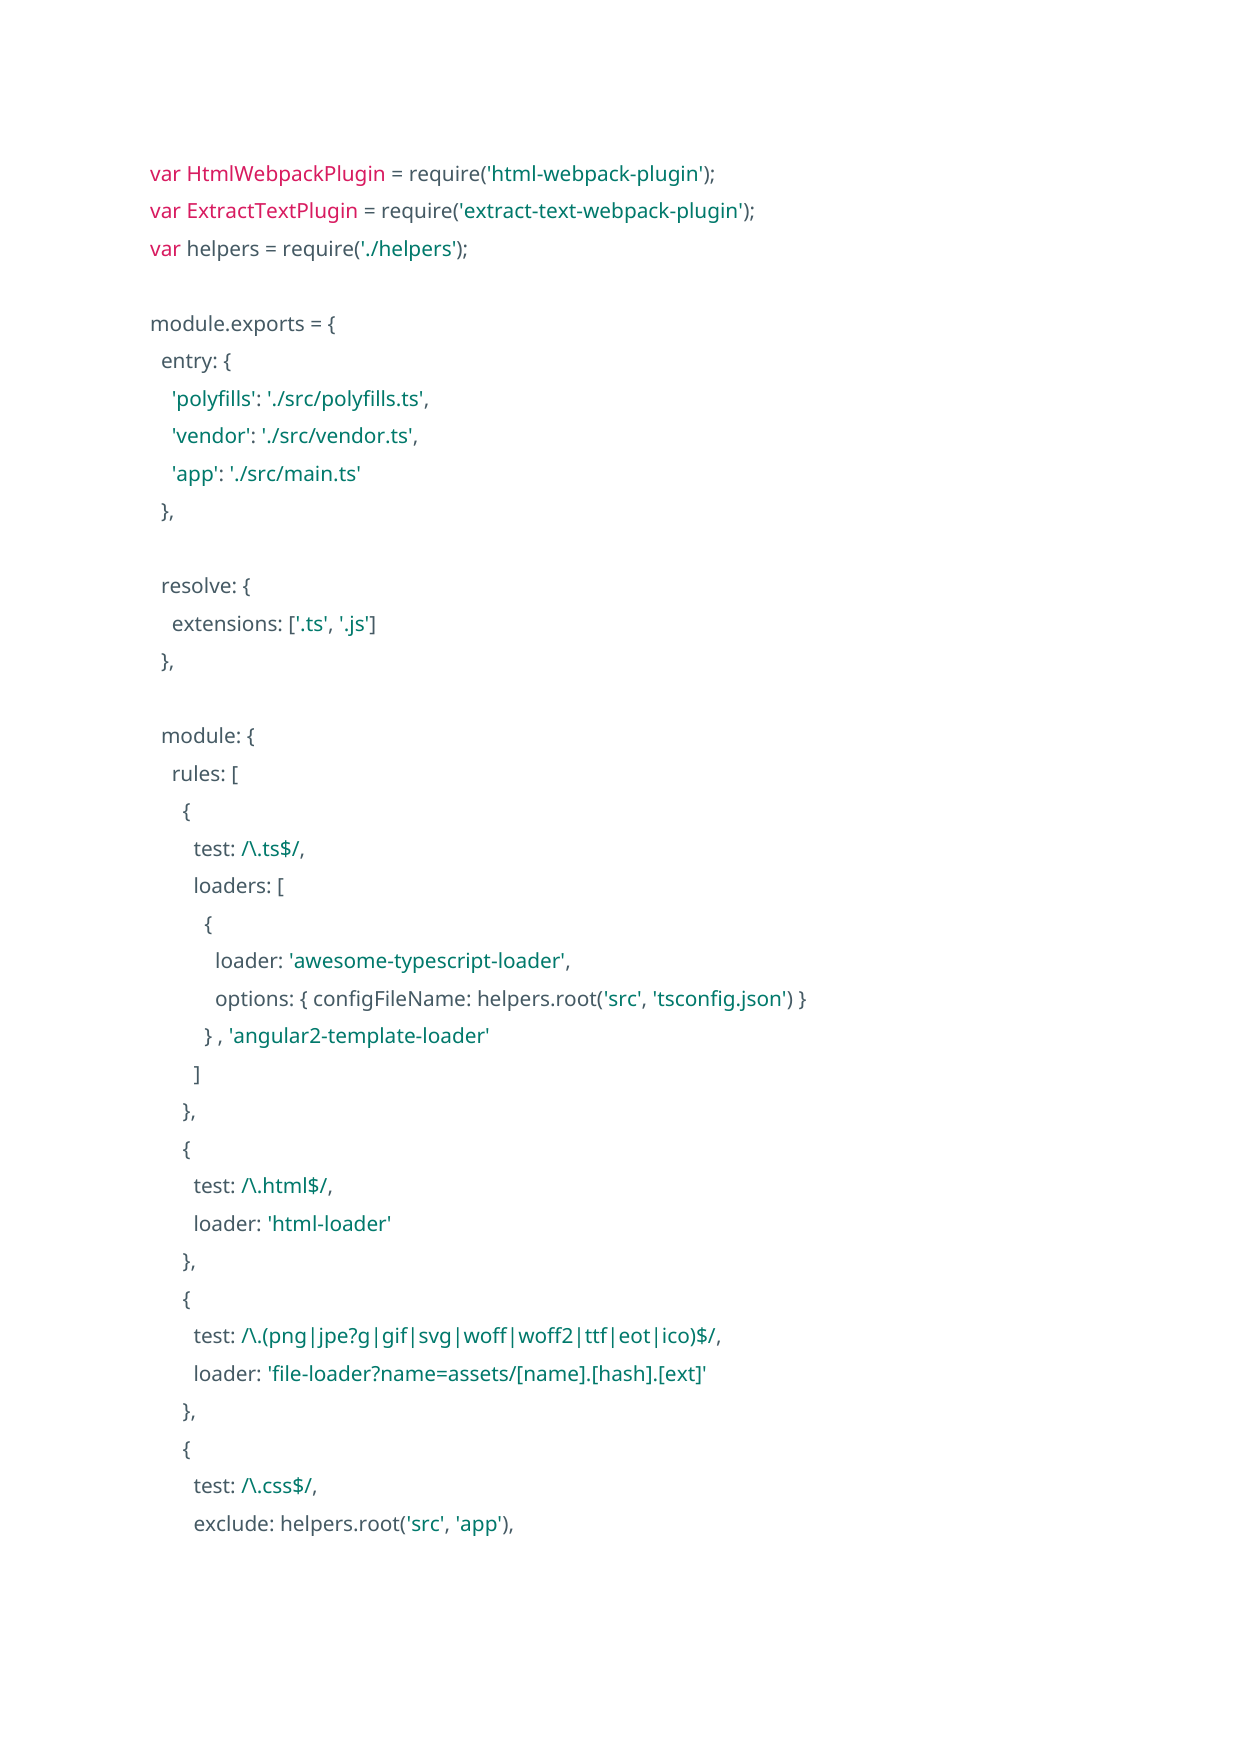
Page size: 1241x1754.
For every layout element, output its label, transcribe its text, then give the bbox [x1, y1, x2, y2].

text rules: [ [150, 750, 1090, 787]
text loaders: [ [150, 862, 1090, 900]
text 'polyfills': './src/polyfills.ts', [150, 375, 1090, 412]
text var helpers = require('./helpers'); [150, 225, 1090, 262]
text }, [150, 487, 1090, 525]
text { [150, 1275, 1090, 1312]
text }, [150, 1387, 1090, 1425]
text exclude: helpers.root('src', 'app'), [150, 1500, 1090, 1537]
text { [150, 900, 1090, 937]
text loader: 'file-loader?name=assets/[name].[hash].[ext]' [150, 1350, 1090, 1387]
text var HtmlWebpackPlugin = require('html-webpack-plugin'); [150, 150, 1090, 187]
text { [150, 1425, 1090, 1462]
text }, [150, 1087, 1090, 1125]
text 'app': './src/main.ts' [150, 450, 1090, 487]
text module: { [150, 712, 1090, 750]
text }, [150, 637, 1090, 675]
text loader: 'html-loader' [150, 1200, 1090, 1237]
text entry: { [150, 337, 1090, 375]
text { [150, 1125, 1090, 1162]
text var ExtractTextPlugin = require('extract-text-webpack-plugin'); [150, 187, 1090, 225]
text module.exports = { [150, 300, 1090, 337]
text test: /\.ts$/, [150, 825, 1090, 862]
text 'vendor': './src/vendor.ts', [150, 412, 1090, 450]
text extensions: ['.ts', '.js'] [150, 600, 1090, 637]
text loader: 'awesome-typescript-loader', [150, 937, 1090, 975]
text ] [150, 1050, 1090, 1087]
text test: /\.css$/, [150, 1462, 1090, 1500]
text { [150, 787, 1090, 825]
text resolve: { [150, 562, 1090, 600]
text } , 'angular2-template-loader' [150, 1012, 1090, 1050]
text test: /\.html$/, [150, 1162, 1090, 1200]
text test: /\.(png|jpe?g|gif|svg|woff|woff2|ttf|eot|ico)$/, [150, 1312, 1090, 1350]
text options: { configFileName: helpers.root('src', 'tsconfig.json') } [150, 975, 1090, 1012]
text }, [150, 1237, 1090, 1275]
